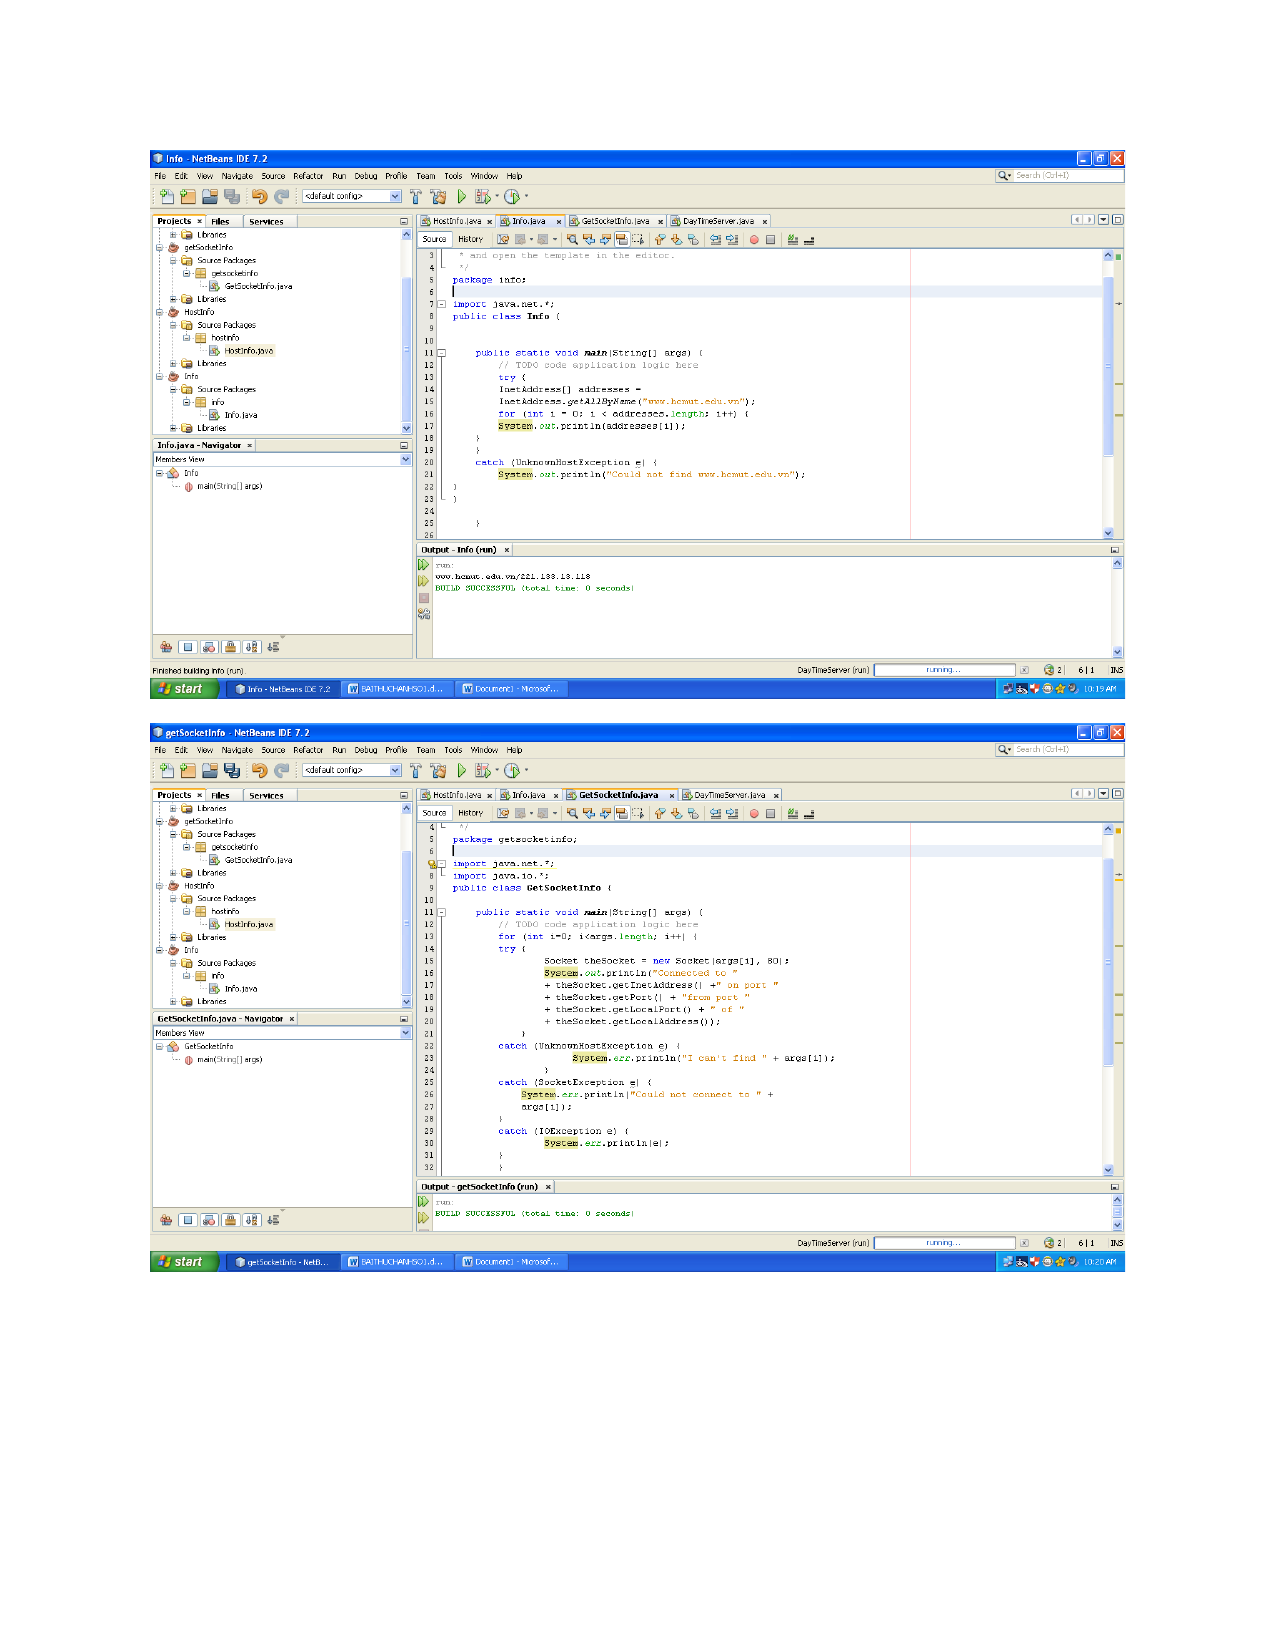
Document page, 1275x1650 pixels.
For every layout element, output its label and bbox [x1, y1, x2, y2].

picture [150, 723, 1125, 1272]
picture [150, 150, 1125, 699]
